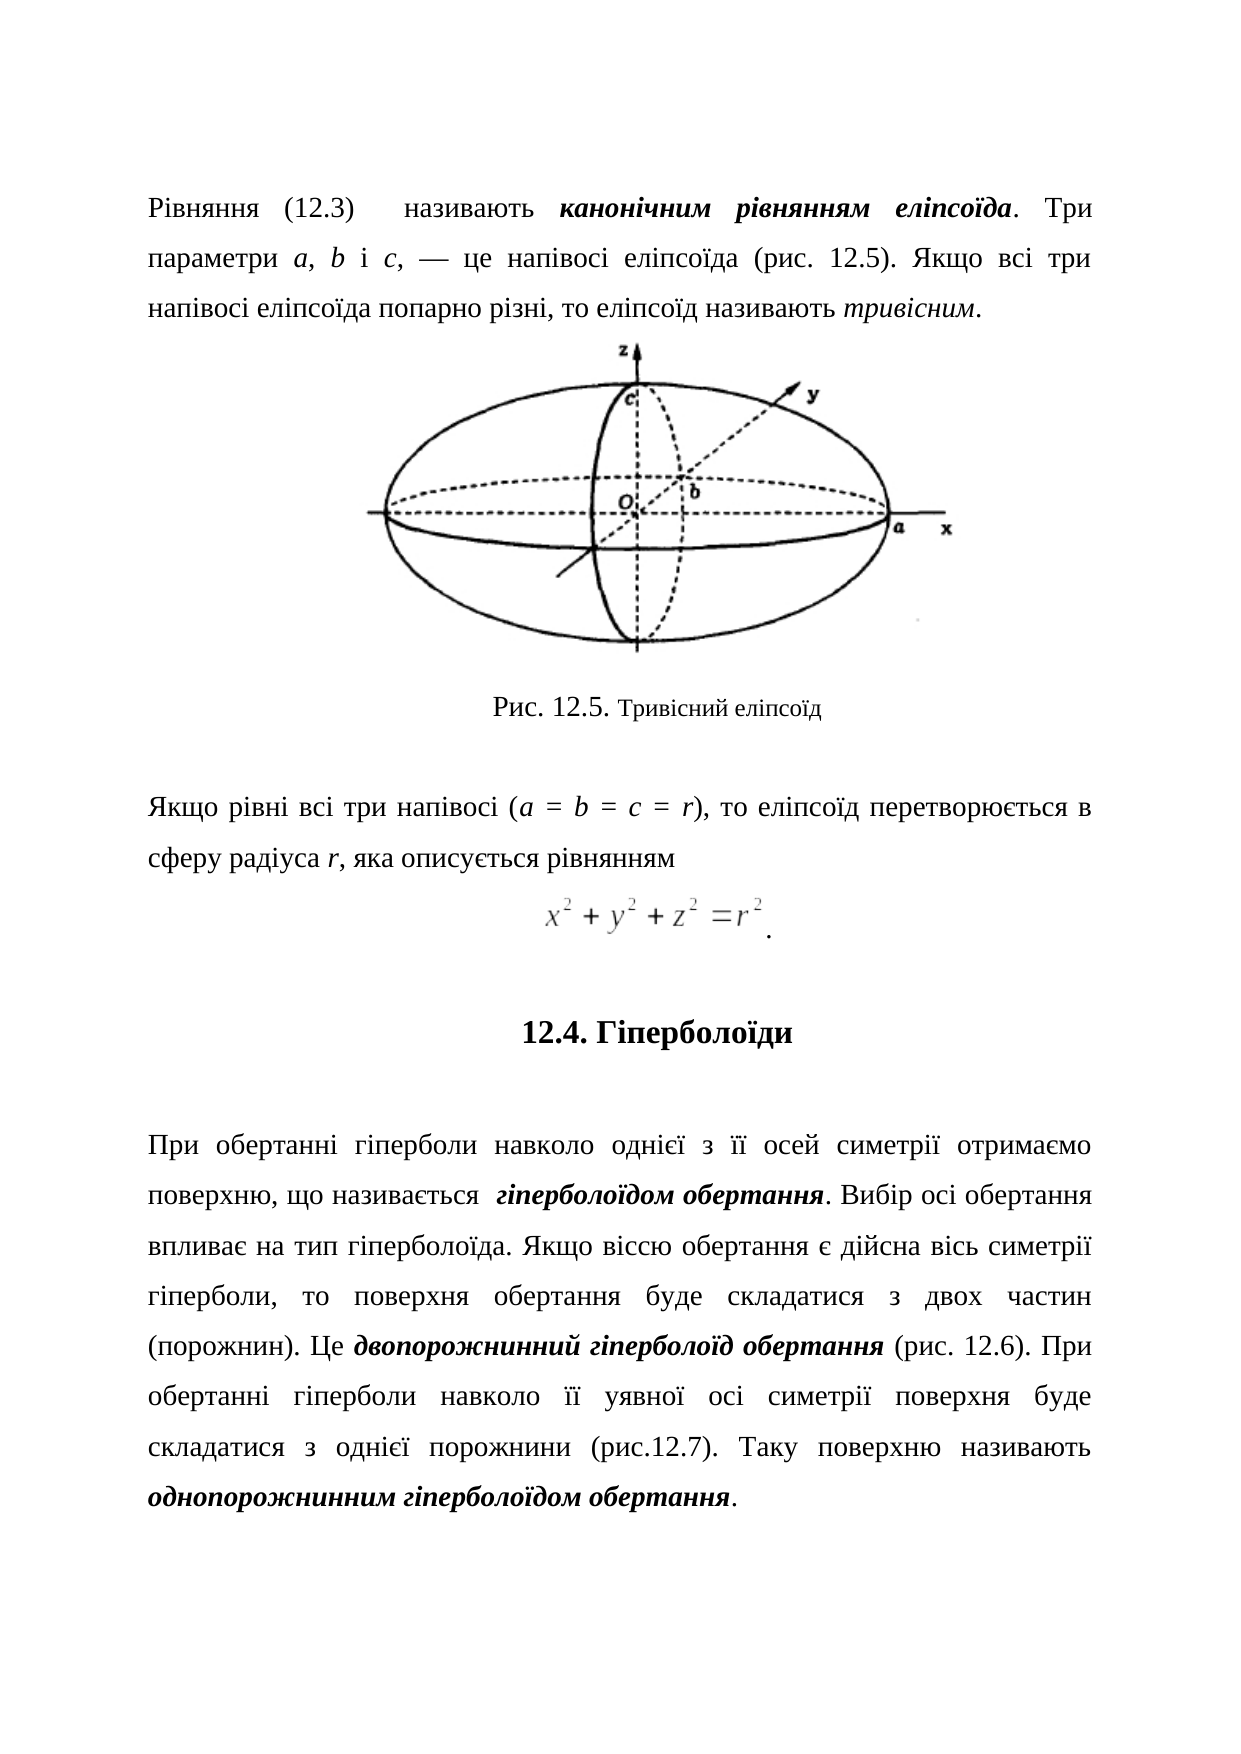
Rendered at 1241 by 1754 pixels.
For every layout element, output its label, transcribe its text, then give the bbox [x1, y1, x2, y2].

text 12.4. Гіперболоїди [148, 1012, 1092, 1050]
text Рівняння (12.3) називають канонічним рівнянням еліпсоїда. Три параметри а, b і c, ― це напівосі еліпсоїда (рис. 12.5). Якщо всі три напівосі еліпсоїда попарно різні, то еліпсоїд називають тривісним. [148, 190, 1092, 324]
text При обертанні гіперболи навколо однієї з її осей симетрії отримаємо поверхню, що називається гіперболоїдом обертання. Вибір осі обертання впливає на тип гіперболоїда. Якщо віссю обертання є дійсна вісь симетрії гіперболи, то поверхня обертання буде складатися з двох частин (порожнин). Це двопорожнинний гіперболоїд обертання (рис. 12.6). При обертанні гіперболи навколо її уявної осі симетрії поверхня буде складатися з однієї порожнини (рис.12.7). Таку поверхню називають однопорожнинним гіперболоїдом обертання. [148, 1127, 1092, 1513]
picture [346, 340, 968, 675]
text Рис. 12.5. Тривісний еліпсоїд [148, 689, 1092, 722]
text Якщо рівні всі три напівосі (а = b = с = r), то еліпсоїд перетворюється в сферу радіуса r, яка описується рівнянням [148, 789, 1092, 873]
text . [148, 890, 1092, 945]
